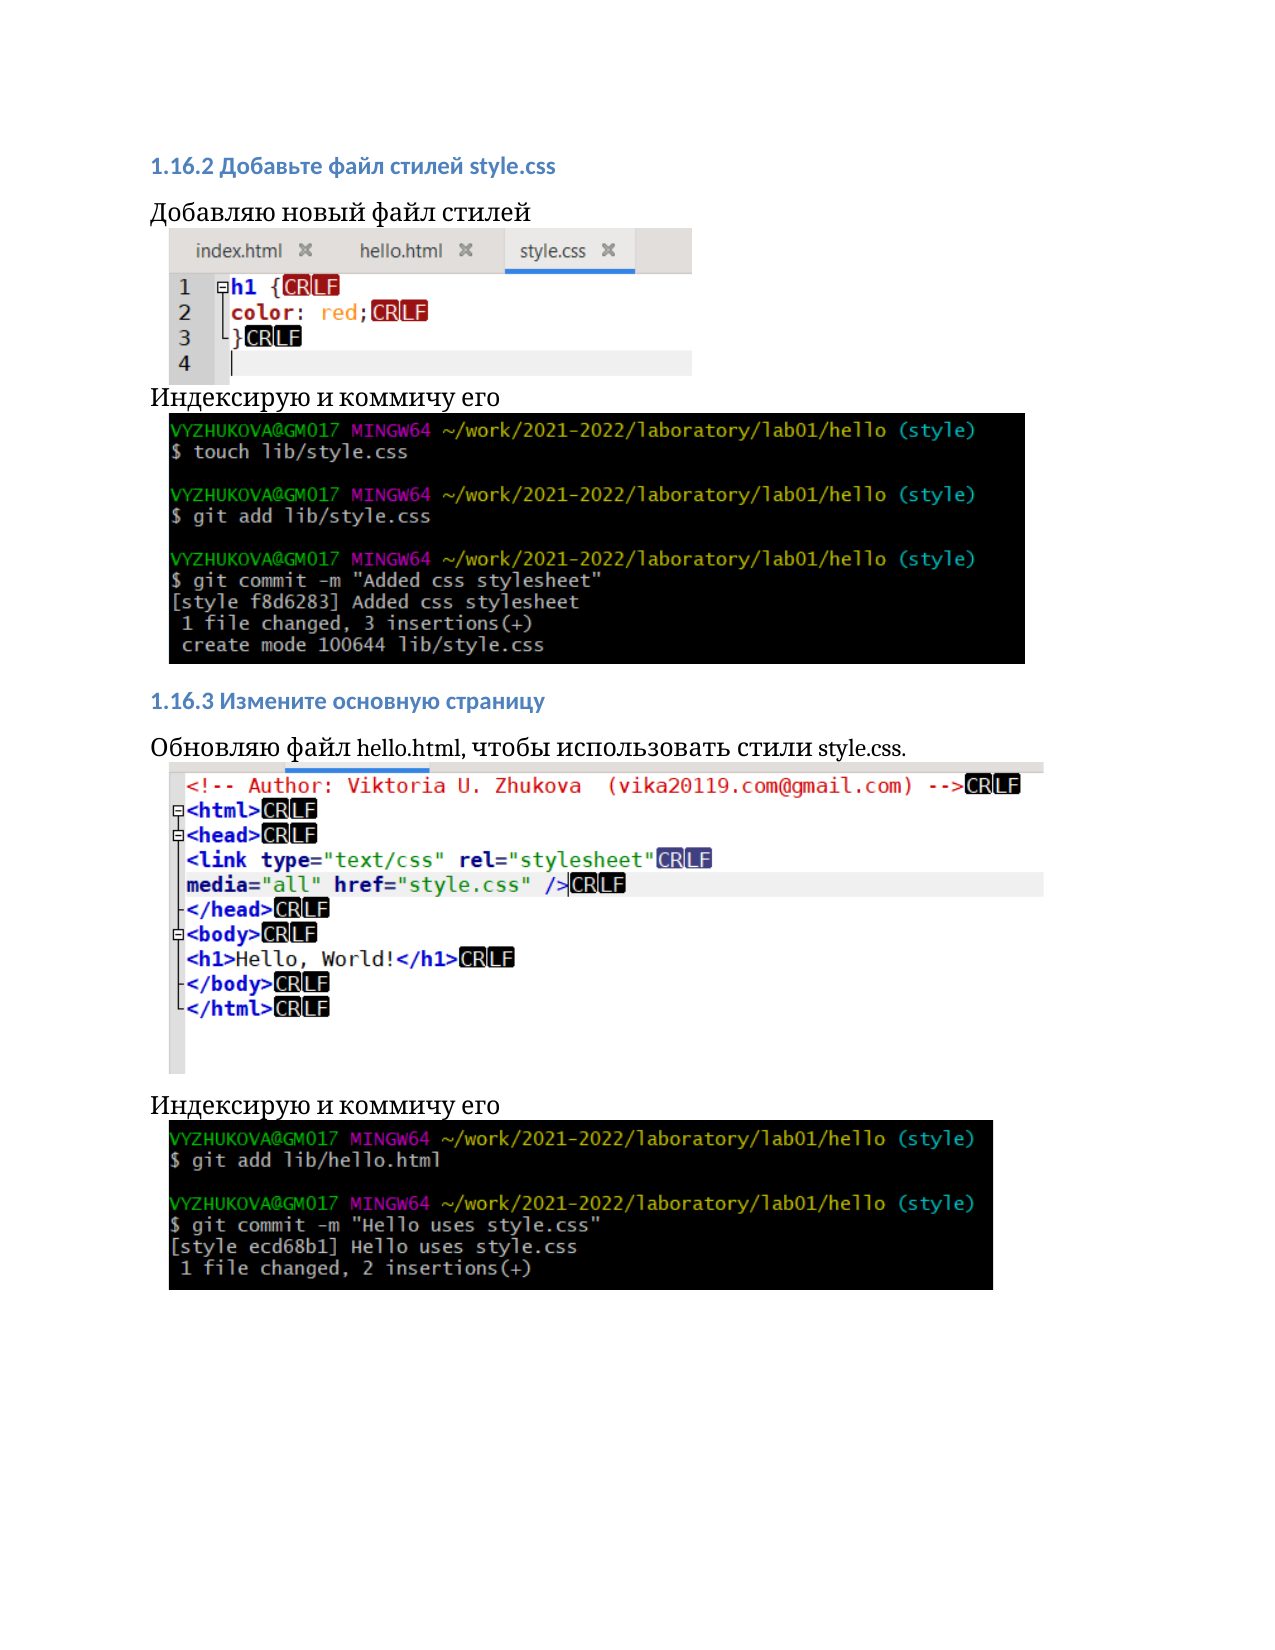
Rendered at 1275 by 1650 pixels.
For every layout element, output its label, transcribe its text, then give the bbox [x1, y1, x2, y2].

subtitle 1.16.3 Измените основную страницу [150, 685, 1125, 715]
picture [168, 413, 1025, 664]
subtitle 1.16.2 Добавьте файл стилей style.css [150, 150, 1125, 181]
picture [168, 762, 1044, 1074]
picture [168, 228, 692, 385]
picture [168, 1120, 994, 1290]
